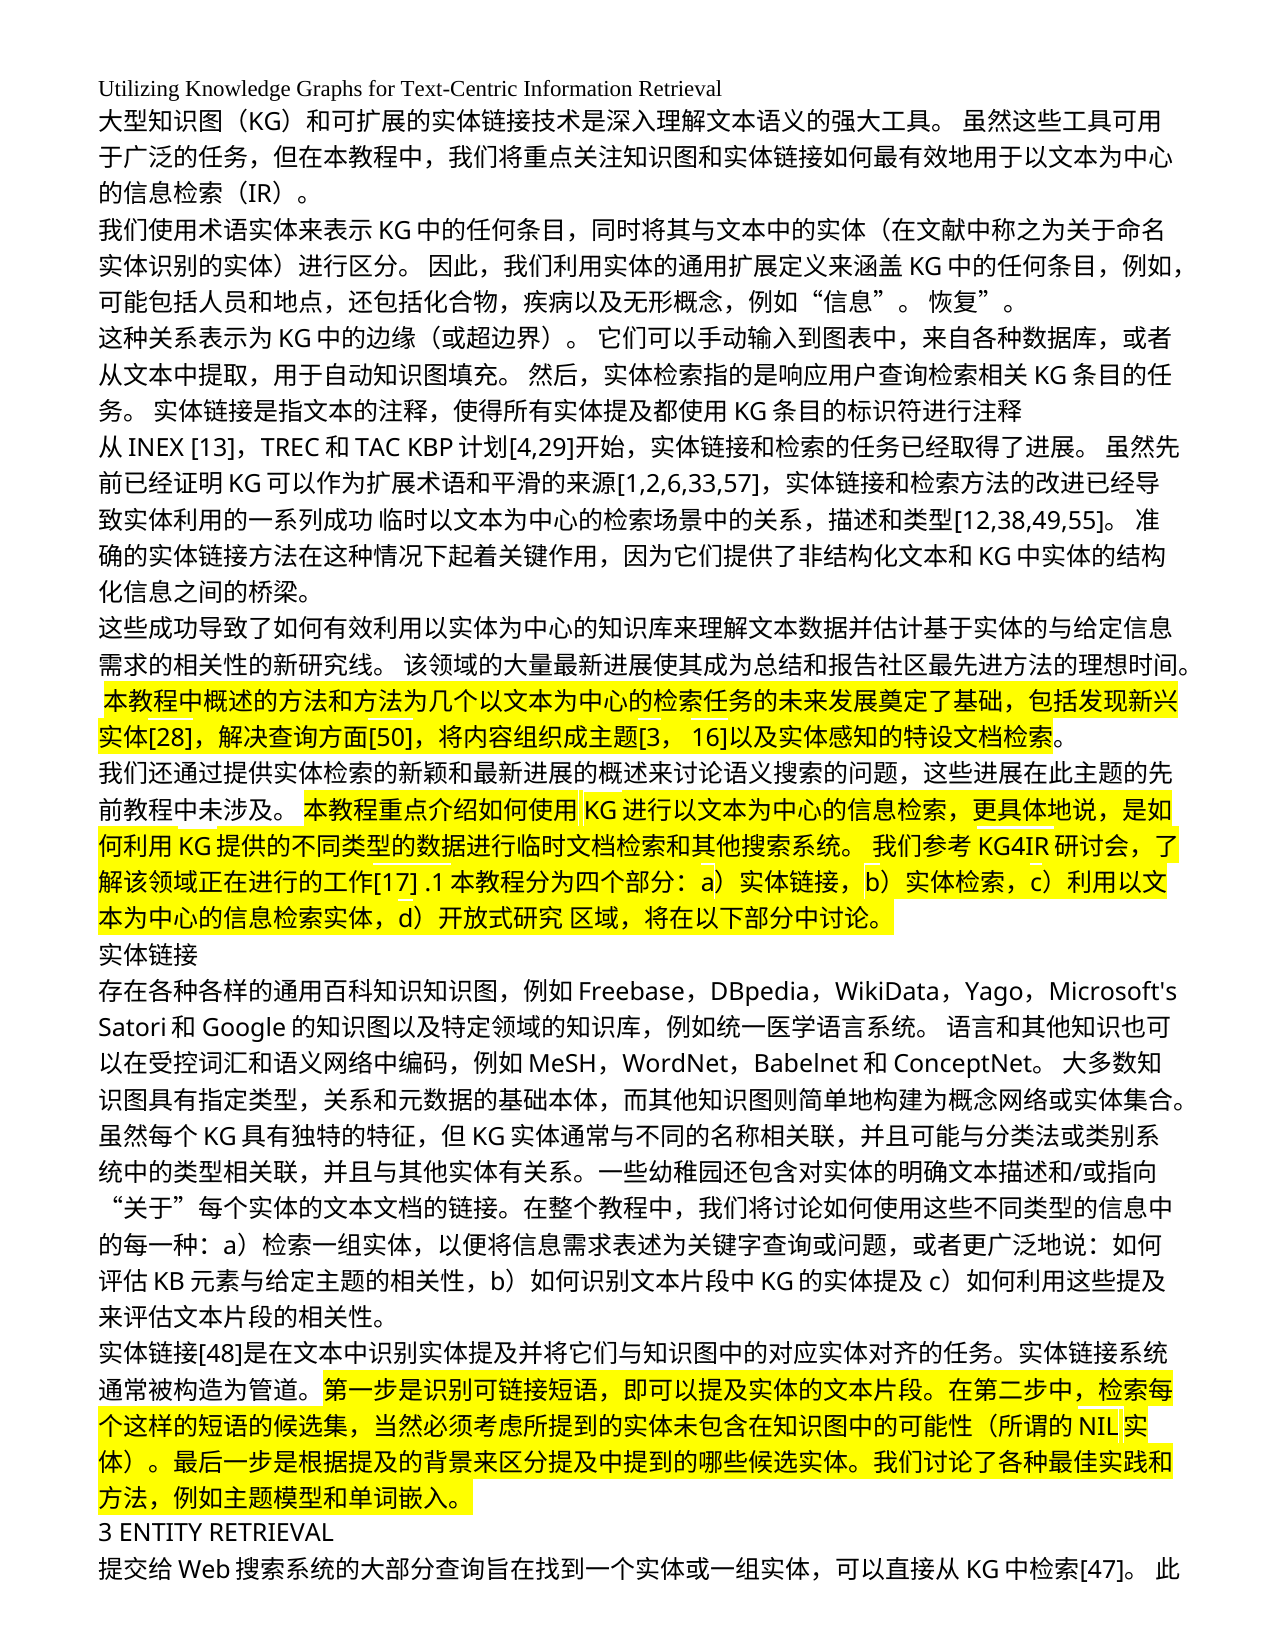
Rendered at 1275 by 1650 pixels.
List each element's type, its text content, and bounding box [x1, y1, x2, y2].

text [98, 1515, 1181, 1585]
text 从INEX [13]，TREC和TAC KBP计划[4,29]开始，实体链接和检索的任务已经取得了进展。 虽然先前已经证明KG可以作为扩展术语和平滑的来源[1,2,6,33,57]，实体链接和检索方法的改进已经导致实体利用的一系列成功 临时以文本为中心的检索场景中的关系，描述和类型[12,38,49,55]。 准确的实体链接方法在这种情况下起着关键作用，因为它们提供了非结构化文本和KG中实体的结构化信息之间的桥梁。 [98, 428, 1181, 609]
text Utilizing Knowledge Graphs for Text-Centric Information Retrieval [98, 75, 1181, 101]
text 大型知识图（KG）和可扩展的实体链接技术是深入理解文本语义的强大工具。 虽然这些工具可用于广泛的任务，但在本教程中，我们将重点关注知识图和实体链接如何最有效地用于以文本为中心的信息检索（IR）。 我们使用术语实体来表示KG中的任何条目，同时将其与文本中的实体（在文献中称之为关于命名实体识别的实体）进行区分。 因此，我们利用实体的通用扩展定义来涵盖KG中的任何条目，例如，可能包括人员和地点，还包括化合物，疾病以及无形概念，例如“信息”。 恢复”。 [98, 101, 1181, 319]
text 实体链接 存在各种各样的通用百科知识知识图，例如Freebase，DBpedia，WikiData，Yago，Microsoft's Satori和Google的知识图以及特定领域的知识库，例如统一医学语言系统。 语言和其他知识也可以在受控词汇和语义网络中编码，例如MeSH，WordNet，Babelnet和ConceptNet。 大多数知识图具有指定类型，关系和元数据的基础本体，而其他知识图则简单地构建为概念网络或实体集合。 [98, 935, 1181, 1116]
text 虽然每个KG具有独特的特征，但KG实体通常与不同的名称相关联，并且可能与分类法或类别系统中的类型相关联，并且与其他实体有关系。一些幼稚园还包含对实体的明确文本描述和/或指向“关于”每个实体的文本文档的链接。在整个教程中，我们将讨论如何使用这些不同类型的信息中的每一种：a）检索一组实体，以便将信息需求表述为关键字查询或问题，或者更广泛地说：如何评估KB元素与给定主题的相关性，b）如何识别文本片段中KG的实体提及c）如何利用这些提及来评估文本片段的相关性。 实体链接[48]是在文本中识别实体提及并将它们与知识图中的对应实体对齐的任务。实体链接系统通常被构造为管道。第一步是识别可链接短语，即可以提及实体的文本片段。在第二步中，检索每个这样的短语的候选集，当然必须考虑所提到的实体未包含在知识图中的可能性（所谓的NIL实体）。最后一步是根据提及的背景来区分提及中提到的哪些候选实体。我们讨论了各种最佳实践和方法，例如主题模型和单词嵌入。 [98, 1116, 1181, 1515]
text 我们还通过提供实体检索的新颖和最新进展的概述来讨论语义搜索的问题，这些进展在此主题的先前教程中未涉及。 本教程重点介绍如何使用KG进行以文本为中心的信息检索，更具体地说，是如何利用KG提供的不同类型的数据进行临时文档检索和其他搜索系统。 我们参考KG4IR研讨会，了解该领域正在进行的工作[17] .1本教程分为四个部分：a）实体链接，b）实体检索，c）利用以文本为中心的信息检索实体，d）开放式研究 区域，将在以下部分中讨论。 [98, 754, 1181, 935]
text 这些成功导致了如何有效利用以实体为中心的知识库来理解文本数据并估计基于实体的与给定信息需求的相关性的新研究线。 该领域的大量最新进展使其成为总结和报告社区最先进方法的理想时间。 本教程中概述的方法和方法为几个以文本为中心的检索任务的未来发展奠定了基础，包括发现新兴实体[28]，解决查询方面[50]，将内容组织成主题[3， 16]以及实体感知的特设文档检索。 [98, 609, 1181, 754]
text 这种关系表示为KG中的边缘（或超边界）。 它们可以手动输入到图表中，来自各种数据库，或者从文本中提取，用于自动知识图填充。 然后，实体检索指的是响应用户查询检索相关KG条目的任务。 实体链接是指文本的注释，使得所有实体提及都使用KG条目的标识符进行注释 [98, 319, 1181, 428]
